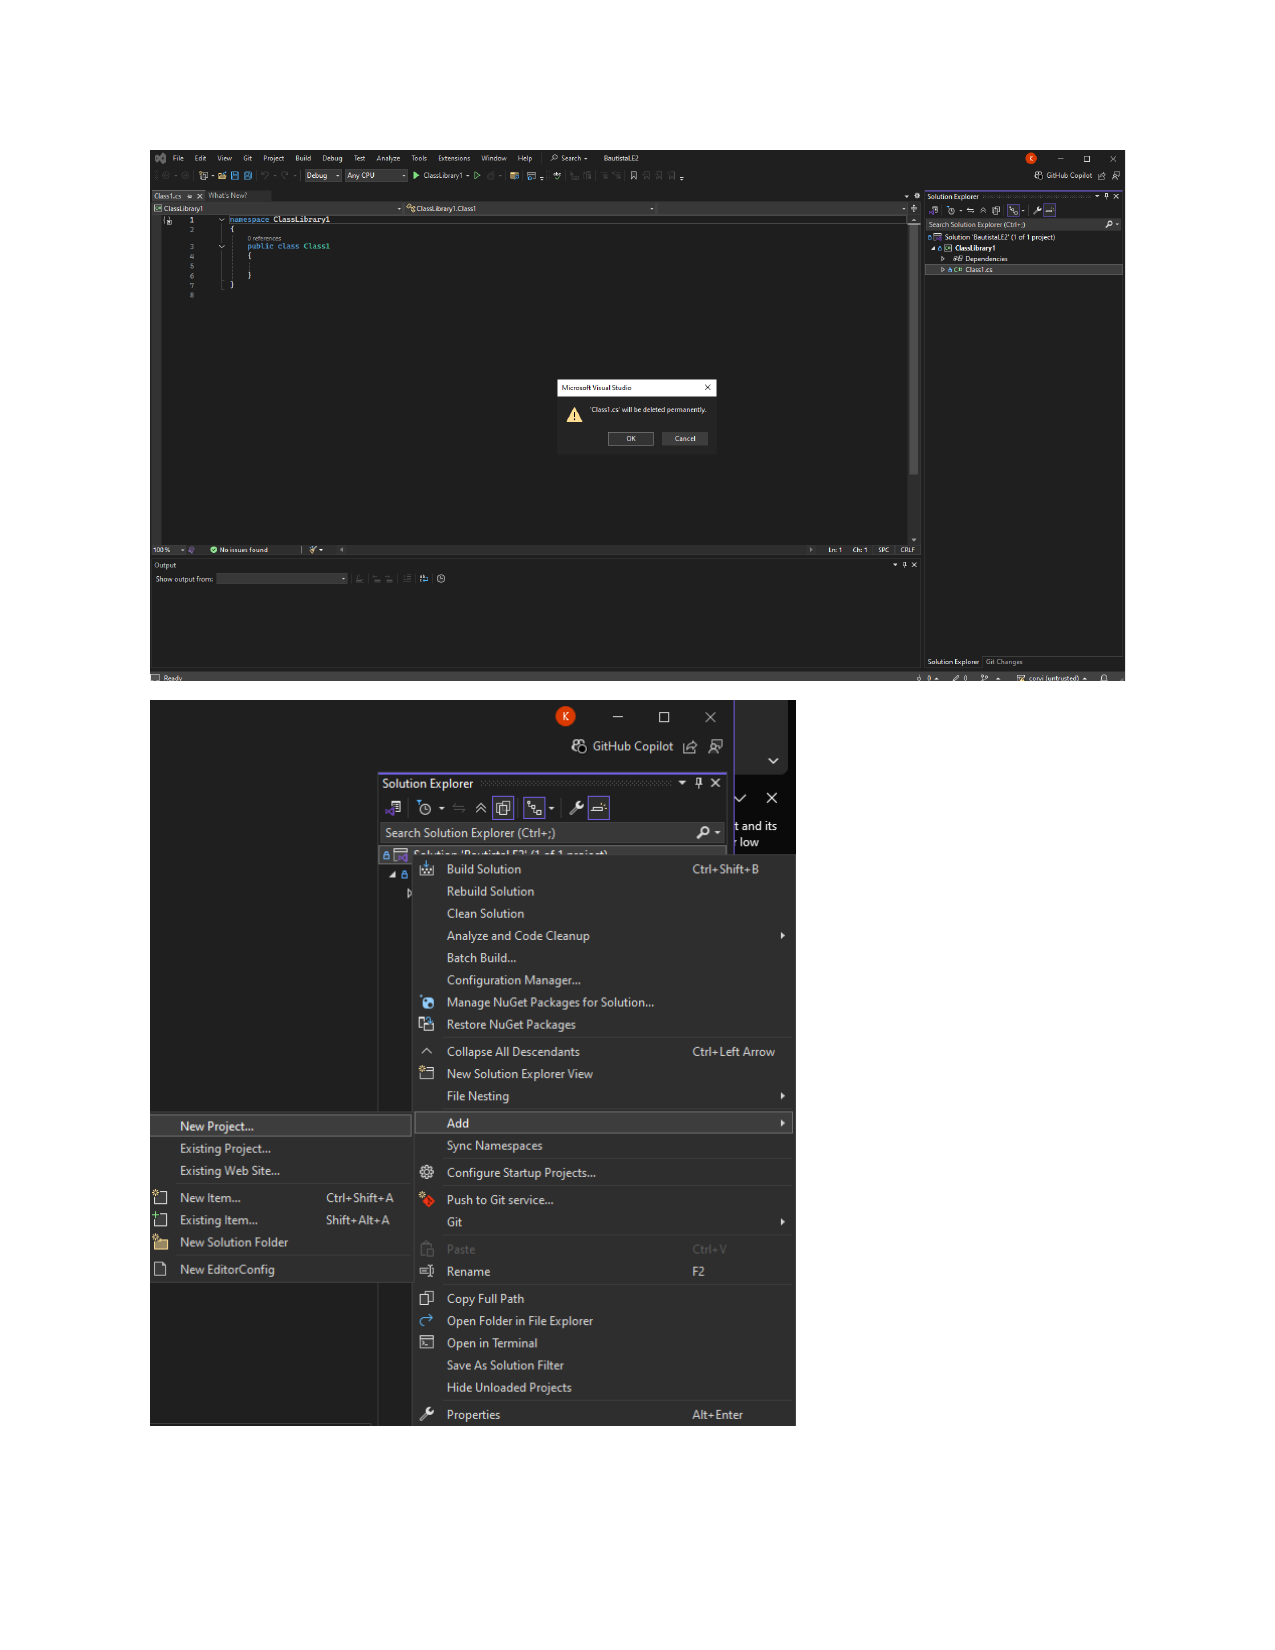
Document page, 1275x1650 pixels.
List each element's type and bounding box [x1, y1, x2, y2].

picture [150, 700, 796, 1426]
picture [150, 150, 1125, 681]
